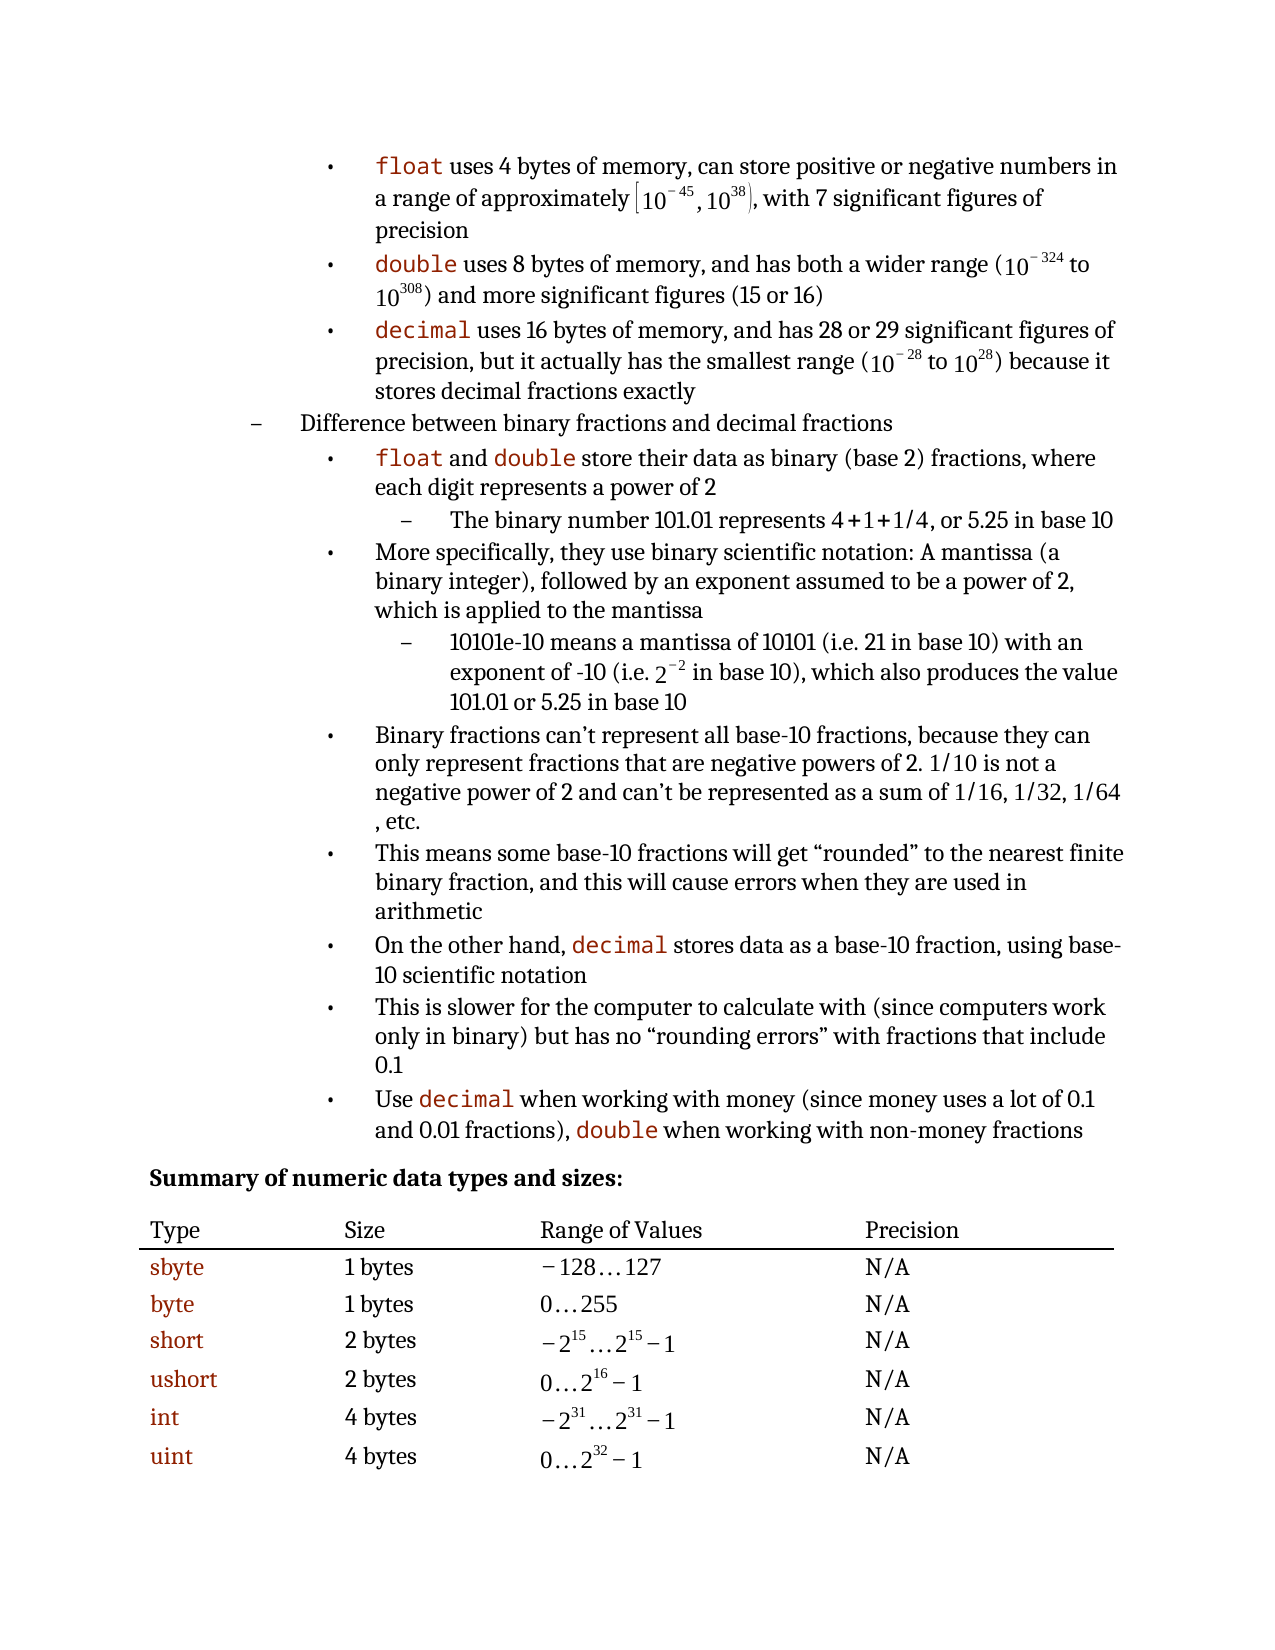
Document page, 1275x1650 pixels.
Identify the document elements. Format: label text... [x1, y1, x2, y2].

table_cell [529, 1438, 854, 1477]
list 10101e-10 means a mantissa of 10101 (i.e. 21 in base 10) with an exponent of -10 (i.e. in base 10), which also produces the value 101.01 or 5.25 in base 10 [400, 628, 1125, 717]
list Binary fractions can’t represent all base-10 fractions, because they can only represent fractions that are negative powers of 2. is not a negative power of 2 and can’t be represented as a sum of , , , etc. [325, 721, 1125, 836]
table_cell short [139, 1322, 334, 1361]
table_cell N/A [854, 1322, 1114, 1361]
table_cell 1 bytes [334, 1286, 529, 1322]
list Difference between binary fractions and decimal fractions [250, 409, 1125, 438]
table_cell byte [139, 1286, 334, 1322]
table_cell 2 bytes [334, 1322, 529, 1361]
table_cell N/A [854, 1399, 1114, 1438]
list double uses 8 bytes of memory, and has both a wider range ( to ) and more significant figures (15 or 16) [325, 248, 1125, 311]
table_header Precision [854, 1212, 1114, 1248]
table_cell N/A [854, 1361, 1114, 1399]
list float uses 4 bytes of memory, can store positive or negative numbers in a range of approximately , with 7 significant figures of precision [325, 150, 1125, 244]
table_cell [529, 1361, 854, 1399]
list This is slower for the computer to calculate with (since computers work only in binary) but has no “rounding errors” with fractions that include 0.1 [325, 993, 1125, 1079]
list float and double store their data as binary (base 2) fractions, where each digit represents a power of 2 [325, 442, 1125, 502]
text Summary of numeric data types and sizes: [150, 1164, 1125, 1193]
table_cell 4 bytes [334, 1399, 529, 1438]
table_cell uint [139, 1438, 334, 1477]
table_cell [529, 1399, 854, 1438]
table_header Size [334, 1212, 529, 1248]
table_cell sbyte [139, 1250, 334, 1286]
table_cell 4 bytes [334, 1438, 529, 1477]
list Use decimal when working with money (since money uses a lot of 0.1 and 0.01 fractions), double when working with non-money fractions [325, 1083, 1125, 1146]
table_cell [529, 1250, 854, 1286]
list This means some base-10 fractions will get “rounded” to the nearest finite binary fraction, and this will cause errors when they are used in arithmetic [325, 839, 1125, 926]
list On the other hand, decimal stores data as a base-10 fraction, using base-10 scientific notation [325, 929, 1125, 989]
table_cell N/A [854, 1286, 1114, 1322]
table_header Range of Values [529, 1212, 854, 1248]
table_cell 2 bytes [334, 1361, 529, 1399]
list More specifically, they use binary scientific notation: A mantissa (a binary integer), followed by an exponent assumed to be a power of 2, which is applied to the mantissa [325, 538, 1125, 624]
table_cell [529, 1286, 854, 1322]
table_cell 1 bytes [334, 1250, 529, 1286]
table_cell int [139, 1399, 334, 1438]
table_cell [529, 1322, 854, 1361]
table_cell ushort [139, 1361, 334, 1399]
table_header Type [139, 1212, 334, 1248]
table_cell N/A [854, 1438, 1114, 1477]
table_cell N/A [854, 1250, 1114, 1286]
list The binary number 101.01 represents , or 5.25 in base 10 [400, 506, 1125, 534]
